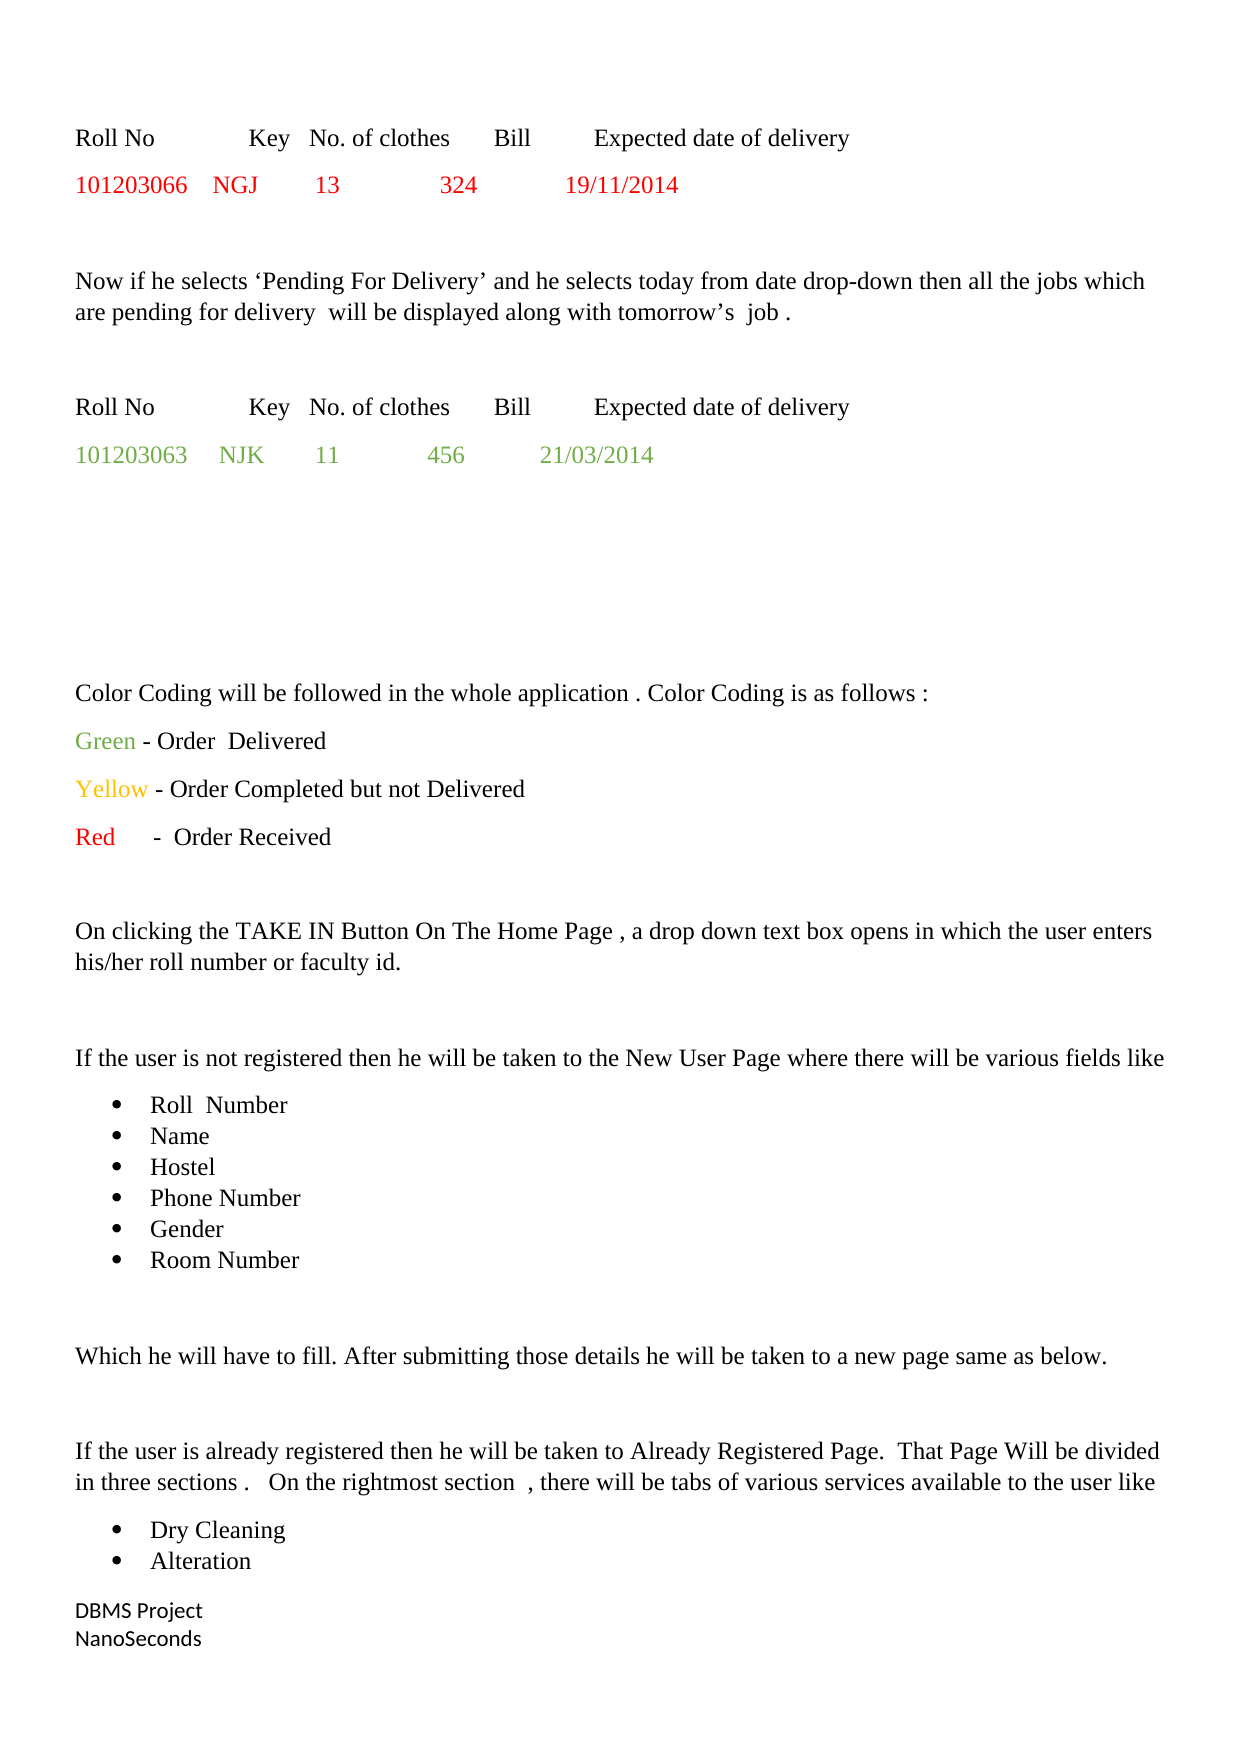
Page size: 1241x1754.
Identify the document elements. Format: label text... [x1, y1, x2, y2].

list Dry Cleaning [112, 1515, 1165, 1544]
text Which he will have to fill. After submitting those details he will be taken to a new page same as below. [75, 1341, 1165, 1370]
text Yellow - Order Completed but not Delivered [75, 774, 1165, 803]
list Name [112, 1121, 1165, 1150]
text 101203063 NJK 11 456 21/03/2014 [75, 440, 1165, 469]
text Now if he selects ‘Pending For Delivery’ and he selects today from date drop-down then all the jobs which are pending for delivery will be displayed along with tomorrow’s job . [75, 266, 1165, 326]
list Phone Number [112, 1183, 1165, 1212]
text Color Coding will be followed in the whole application . Color Coding is as follows : [75, 678, 1165, 707]
text If the user is already registered then he will be taken to Already Registered Page. That Page Will be divided in three sections . On the rightmost section , there will be tabs of various services available to the user like [75, 1436, 1165, 1496]
list Roll Number [112, 1090, 1165, 1119]
list Gender [112, 1214, 1165, 1243]
text Green - Order Delivered [75, 726, 1165, 755]
text On clicking the TAKE IN Button On The Home Page , a drop down text box opens in which the user enters his/her roll number or faculty id. [75, 916, 1165, 976]
list Hostel [112, 1152, 1165, 1181]
text Roll No Key No. of clothes Bill Expected date of delivery [75, 123, 1165, 151]
text 101203066 NGJ 13 324 19/11/2014 [75, 170, 1165, 199]
list Room Number [112, 1246, 1165, 1274]
text Red - Order Received [75, 822, 1165, 850]
text If the user is not registered then he will be taken to the New User Page where there will be various fields like [75, 1043, 1165, 1071]
list Alteration [112, 1546, 1165, 1575]
text Roll No Key No. of clothes Bill Expected date of delivery [75, 392, 1165, 421]
